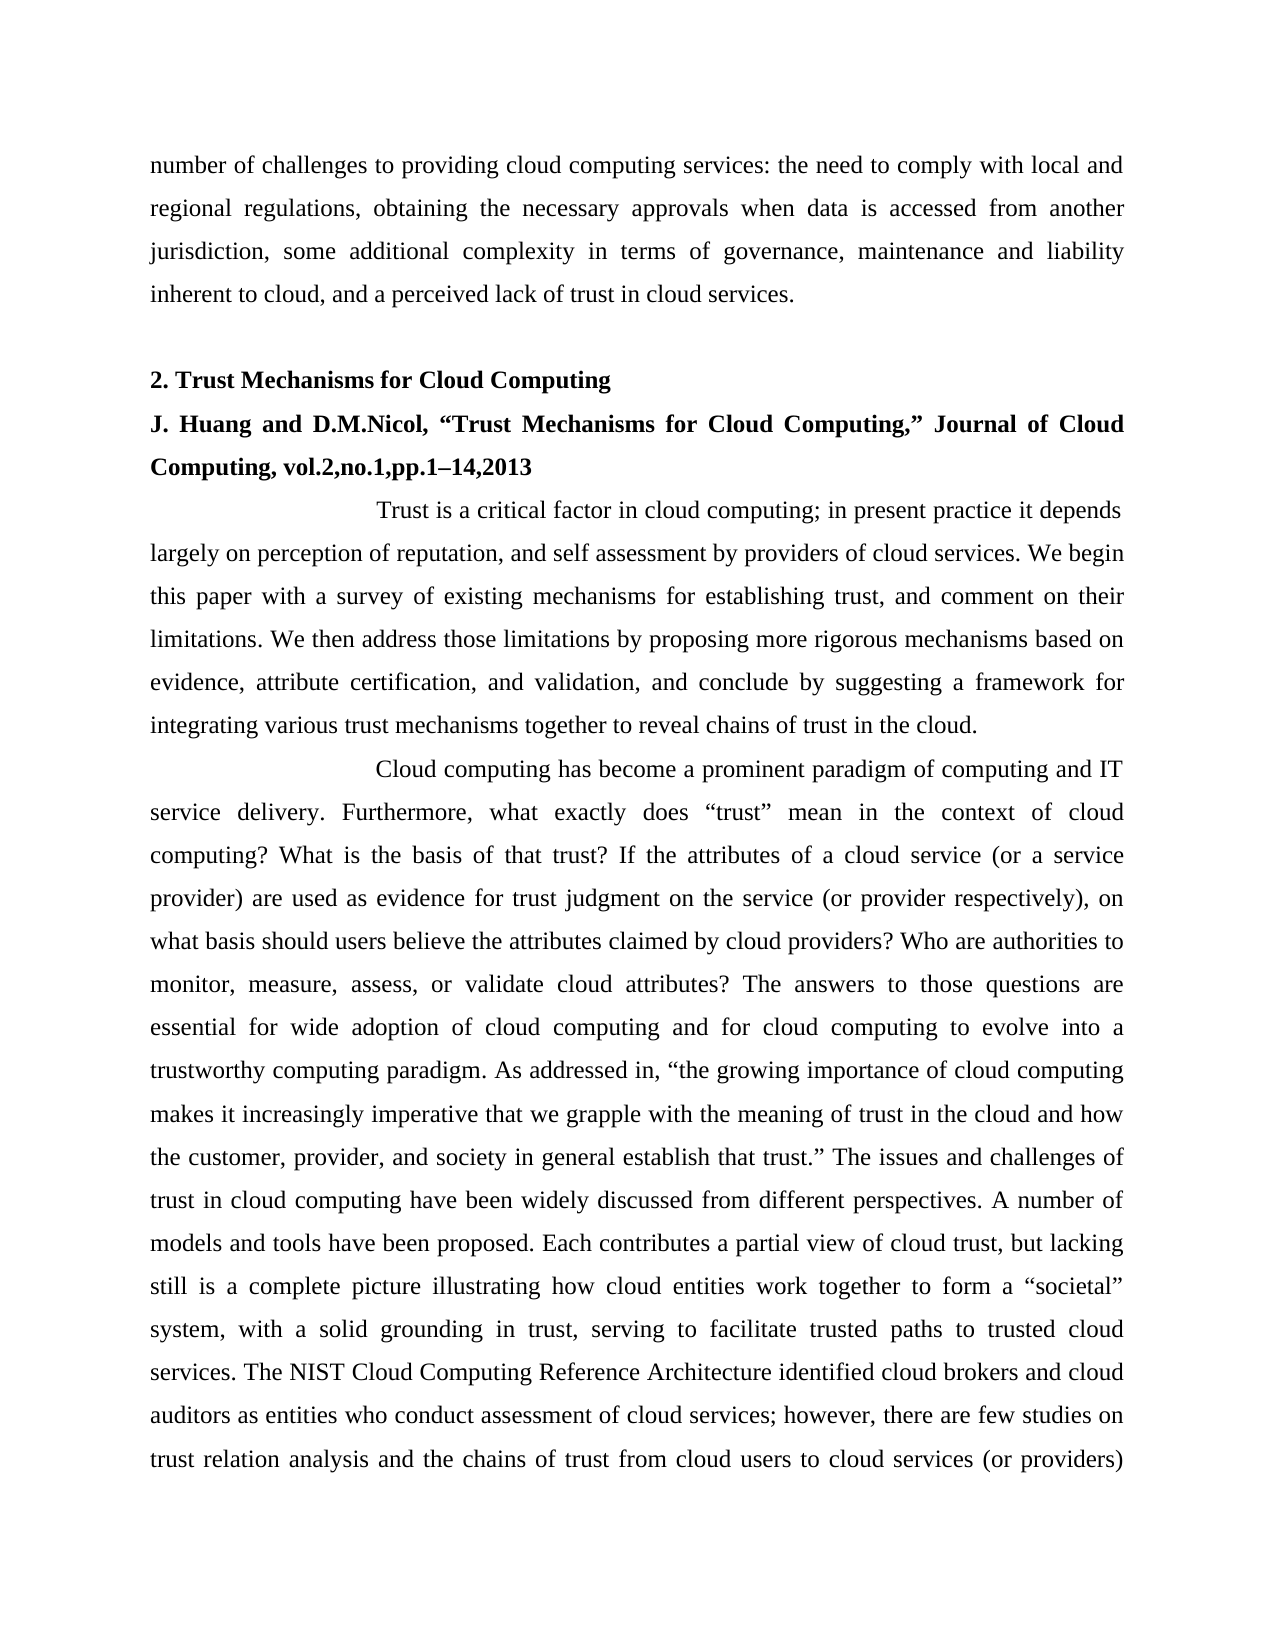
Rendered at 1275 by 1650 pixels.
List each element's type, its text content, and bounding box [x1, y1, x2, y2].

text Trust is a critical factor in cloud computing; in present practice it depends largely on perception of reputation, and self assessment by providers of cloud services. We begin this paper with a survey of existing mechanisms for establishing trust, and comment on their limitations. We then address those limitations by proposing more rigorous mechanisms based on evidence, attribute certification, and validation, and conclude by suggesting a framework for integrating various trust mechanisms together to reveal chains of trust in the cloud. [150, 495, 1125, 739]
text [150, 754, 1125, 1472]
text J. Huang and D.M.Nicol, “Trust Mechanisms for Cloud Computing,” Journal of Cloud Computing, vol.2,no.1,pp.1–14,2013 [150, 409, 1125, 481]
text 2. Trust Mechanisms for Cloud Computing [150, 366, 1125, 394]
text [150, 150, 1125, 308]
